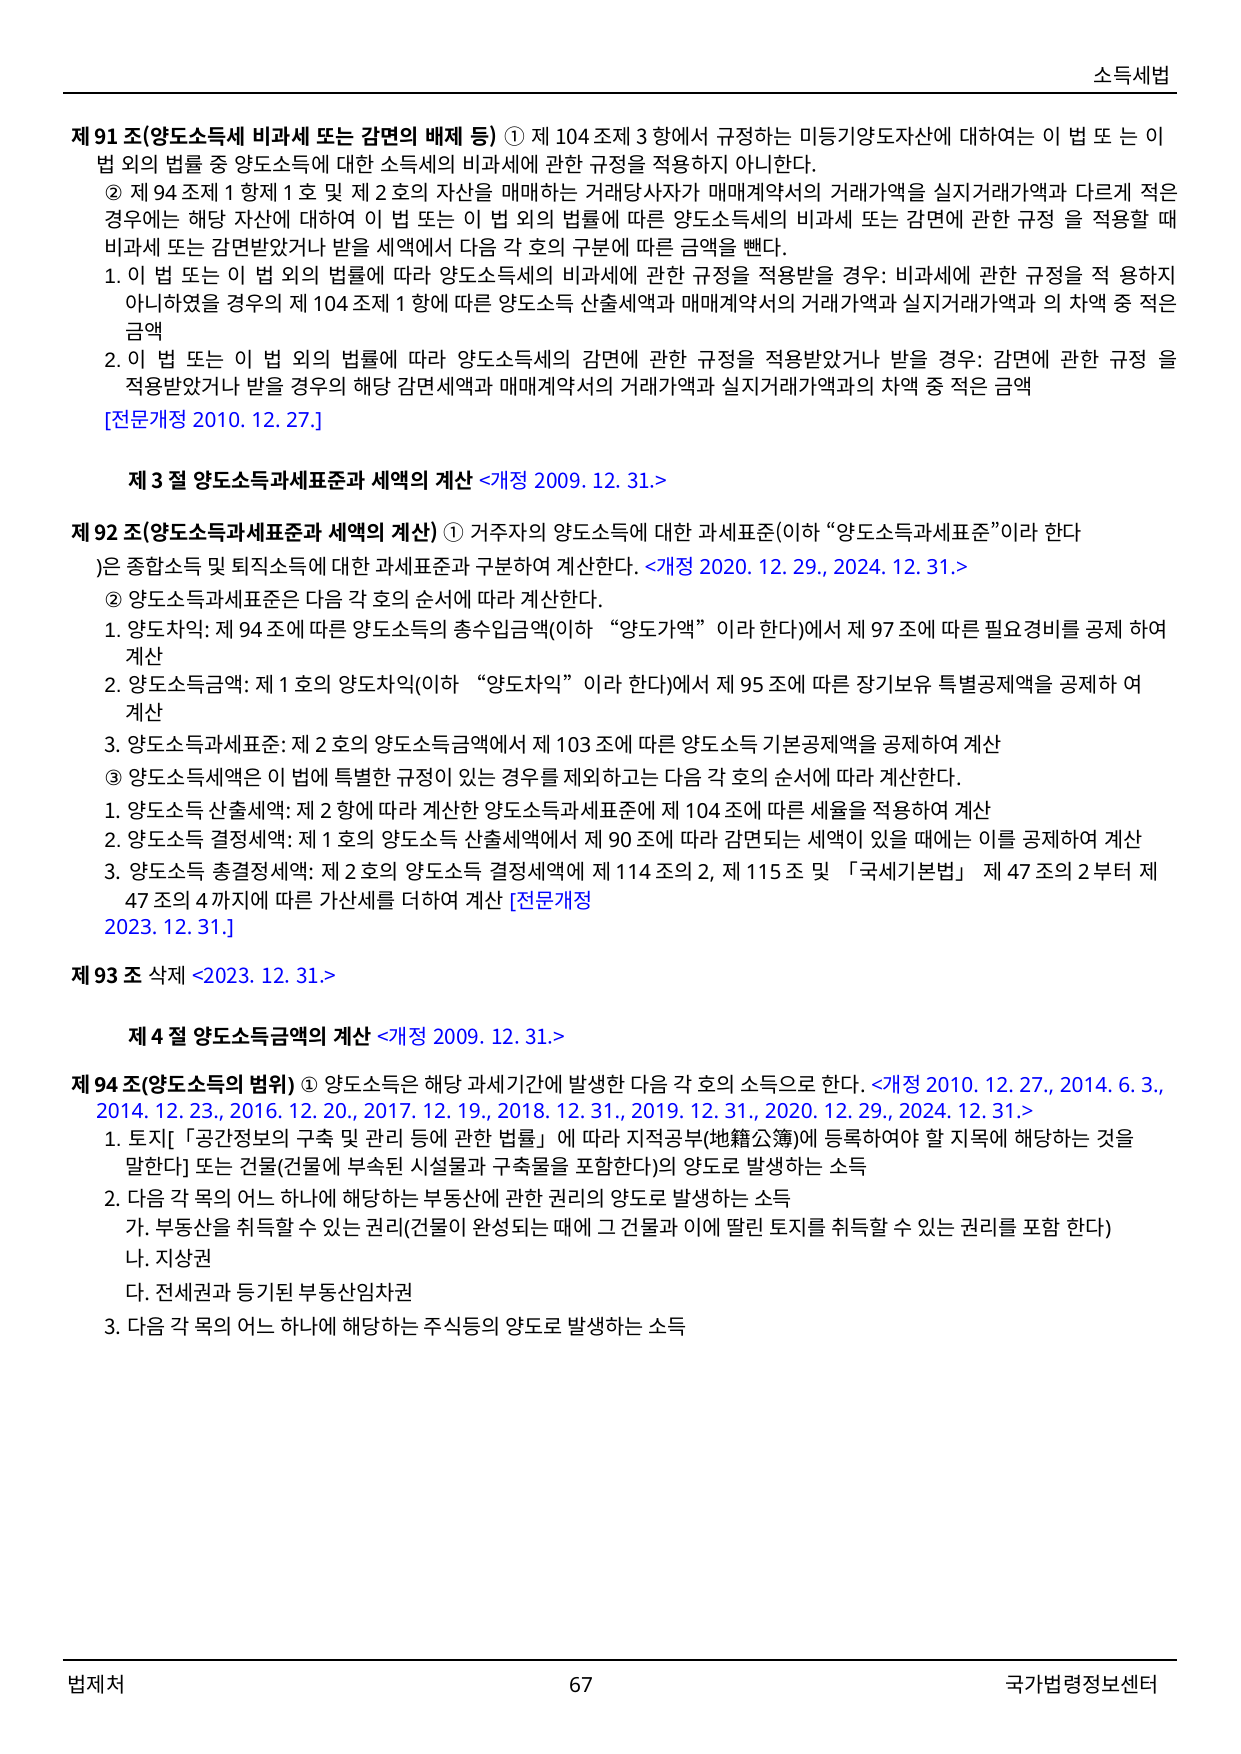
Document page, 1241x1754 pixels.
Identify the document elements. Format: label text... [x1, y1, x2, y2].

list 양도소득 결정세액: 제1호의 양도소득 산출세액에서 제90조에 따라 감면되는 세액이 있을 때에는 이를 공제하여 계산 [104, 825, 1178, 853]
text 47조의4까지에 따른 가산세를 더하여 계산 [전문개정 2023. 12. 31.] [104, 886, 610, 940]
text )은 종합소득 및 퇴직소득에 대한 과세표준과 구분하여 계산한다. <개정 2020. 12. 29., 2024. 12. 31.> [96, 548, 1192, 581]
text ③ 양도소득세액은 이 법에 특별한 규정이 있는 경우를 제외하고는 다음 각 호의 순서에 따라 계산한다. [104, 758, 1192, 792]
text 제3절 양도소득과세표준과 세액의 계산 <개정 2009. 12. 31.> [128, 464, 1192, 495]
text 제93조 삭제 <2023. 12. 31.> [71, 959, 1192, 989]
text 제91조(양도소득세 비과세 또는 감면의 배제 등) ① 제104조제3항에서 규정하는 미등기양도자산에 대하여는 이 법 또 는 이 법 외의 법률 중 양도소득에 대한 소득세의 비과세에 관한 규정을 적용하지 아니한다. [71, 122, 1165, 178]
list 양도소득과세표준: 제2호의 양도소득금액에서 제103조에 따른 양도소득 기본공제액을 공제하여 계산 [104, 726, 1192, 758]
text 다. 전세권과 등기된 부동산임차권 [125, 1273, 1192, 1307]
list 양도소득금액: 제1호의 양도차익(이하 “양도차익”이라 한다)에서 제95조에 따른 장기보유 특별공제액을 공제하 여 계산 [104, 670, 1178, 726]
text ② 제94조제1항제1호 및 제2호의 자산을 매매하는 거래당사자가 매매계약서의 거래가액을 실지거래가액과 다르게 적은 경우에는 해당 자산에 대하여 이 법 또는 이 법 외의 법률에 따른 양도소득세의 비과세 또는 감면에 관한 규정 을 적용할 때 비과세 또는 감면받았거나 받을 세액에서 다음 각 호의 구분에 따른 금액을 뺀다. [104, 178, 1178, 262]
text 제4절 양도소득금액의 계산 <개정 2009. 12. 31.> [128, 1020, 1192, 1051]
list 양도차익: 제94조에 따른 양도소득의 총수입금액(이하 “양도가액”이라 한다)에서 제97조에 따른 필요경비를 공제 하여 계산 [104, 615, 1178, 670]
list 토지[「공간정보의 구축 및 관리 등에 관한 법률」에 따라 지적공부(地籍公簿)에 등록하여야 할 지목에 해당하는 것을 말한다] 또는 건물(건물에 부속된 시설물과 구축물을 포함한다)의 양도로 발생하는 소득 [104, 1125, 1178, 1180]
text 나. 지상권 [125, 1241, 1192, 1273]
text ② 양도소득과세표준은 다음 각 호의 순서에 따라 계산한다. [104, 581, 1192, 614]
list 이 법 또는 이 법 외의 법률에 따라 양도소득세의 감면에 관한 규정을 적용받았거나 받을 경우: 감면에 관한 규정 을 적용받았거나 받을 경우의 해당 감면세액과 매매계약서의 거래가액과 실지거래가액과의 차액 중 적은 금액 [104, 345, 1178, 401]
text [전문개정 2010. 12. 27.] [104, 401, 1192, 434]
list 다음 각 목의 어느 하나에 해당하는 주식등의 양도로 발생하는 소득 [104, 1307, 1192, 1341]
list 양도소득 산출세액: 제2항에 따라 계산한 양도소득과세표준에 제104조에 따른 세율을 적용하여 계산 [104, 792, 1192, 825]
list 양도소득 총결정세액: 제2호의 양도소득 결정세액에 제114조의2, 제115조 및 「국세기본법」 제47조의2부터 제 [104, 853, 1192, 886]
text 제94조(양도소득의 범위) ① 양도소득은 해당 과세기간에 발생한 다음 각 호의 소득으로 한다. <개정 2010. 12. 27., 2014. 6. 3., 2014. 12. 23., 2016. 12. 20., 2017. 12. 19., 2018. 12. 31., 2019. 12. 31., 2020. 12. 29., 2024. 12. 31.> [71, 1071, 1177, 1125]
list 이 법 또는 이 법 외의 법률에 따라 양도소득세의 비과세에 관한 규정을 적용받을 경우: 비과세에 관한 규정을 적 용하지 아니하였을 경우의 제104조제1항에 따른 양도소득 산출세액과 매매계약서의 거래가액과 실지거래가액과 의 차액 중 적은 금액 [104, 262, 1178, 345]
list 다음 각 목의 어느 하나에 해당하는 부동산에 관한 권리의 양도로 발생하는 소득 [104, 1180, 1192, 1213]
text 제92조(양도소득과세표준과 세액의 계산) ① 거주자의 양도소득에 대한 과세표준(이하 “양도소득과세표준”이라 한다 [71, 513, 1192, 548]
text 가. 부동산을 취득할 수 있는 권리(건물이 완성되는 때에 그 건물과 이에 딸린 토지를 취득할 수 있는 권리를 포함 한다) [125, 1213, 1192, 1241]
